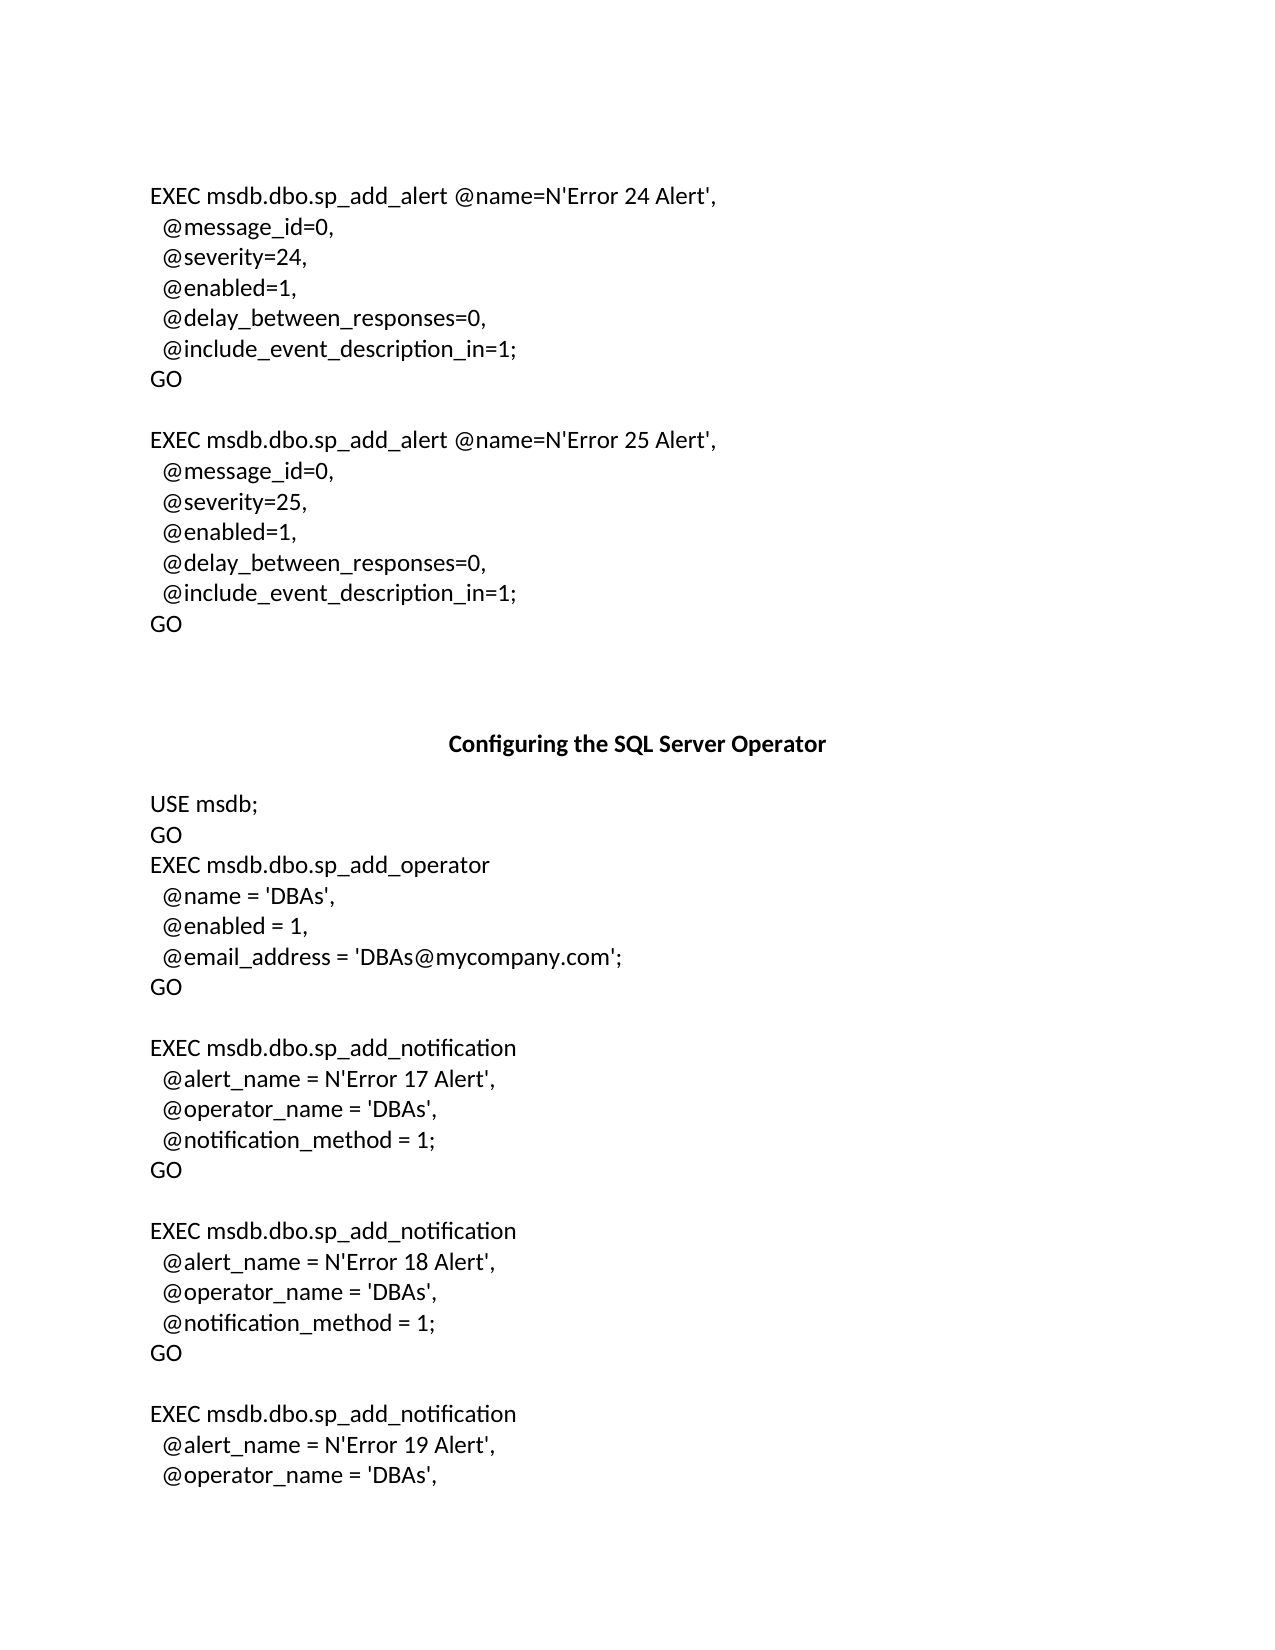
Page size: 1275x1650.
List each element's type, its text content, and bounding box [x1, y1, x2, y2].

text @alert_name = N'Error 17 Alert', [150, 1063, 1125, 1093]
text @notification_method = 1; [150, 1124, 1125, 1154]
text @operator_name = 'DBAs', [150, 1460, 1125, 1490]
text @notification_method = 1; [150, 1307, 1125, 1338]
text EXEC msdb.dbo.sp_add_notification [150, 1216, 1125, 1246]
text @enabled = 1, [150, 910, 1125, 941]
text @operator_name = 'DBAs', [150, 1277, 1125, 1307]
text @operator_name = 'DBAs', [150, 1093, 1125, 1124]
text EXEC msdb.dbo.sp_add_notification [150, 1399, 1125, 1429]
text GO [150, 971, 1125, 1002]
text GO [150, 608, 1125, 638]
text GO [150, 1154, 1125, 1185]
text GO [150, 364, 1125, 394]
text @enabled=1, [150, 272, 1125, 303]
text EXEC msdb.dbo.sp_add_notification [150, 1032, 1125, 1063]
text Configuring the SQL Server Operator [150, 728, 1125, 759]
text EXEC msdb.dbo.sp_add_operator [150, 849, 1125, 880]
text @severity=25, [150, 486, 1125, 516]
text EXEC msdb.dbo.sp_add_alert @name=N'Error 25 Alert', [150, 425, 1125, 455]
text @include_event_description_in=1; [150, 577, 1125, 608]
text @enabled=1, [150, 516, 1125, 547]
text @severity=24, [150, 242, 1125, 272]
text @include_event_description_in=1; [150, 333, 1125, 364]
text @message_id=0, [150, 455, 1125, 486]
text @delay_between_responses=0, [150, 547, 1125, 577]
text @email_address = 'DBAs@mycompany.com'; [150, 941, 1125, 971]
text GO [150, 1338, 1125, 1368]
text @delay_between_responses=0, [150, 303, 1125, 333]
text @name = 'DBAs', [150, 880, 1125, 910]
text @alert_name = N'Error 19 Alert', [150, 1429, 1125, 1460]
text @message_id=0, [150, 211, 1125, 242]
text GO [150, 819, 1125, 849]
text @alert_name = N'Error 18 Alert', [150, 1246, 1125, 1277]
text USE msdb; [150, 788, 1125, 819]
text EXEC msdb.dbo.sp_add_alert @name=N'Error 24 Alert', [150, 181, 1125, 211]
